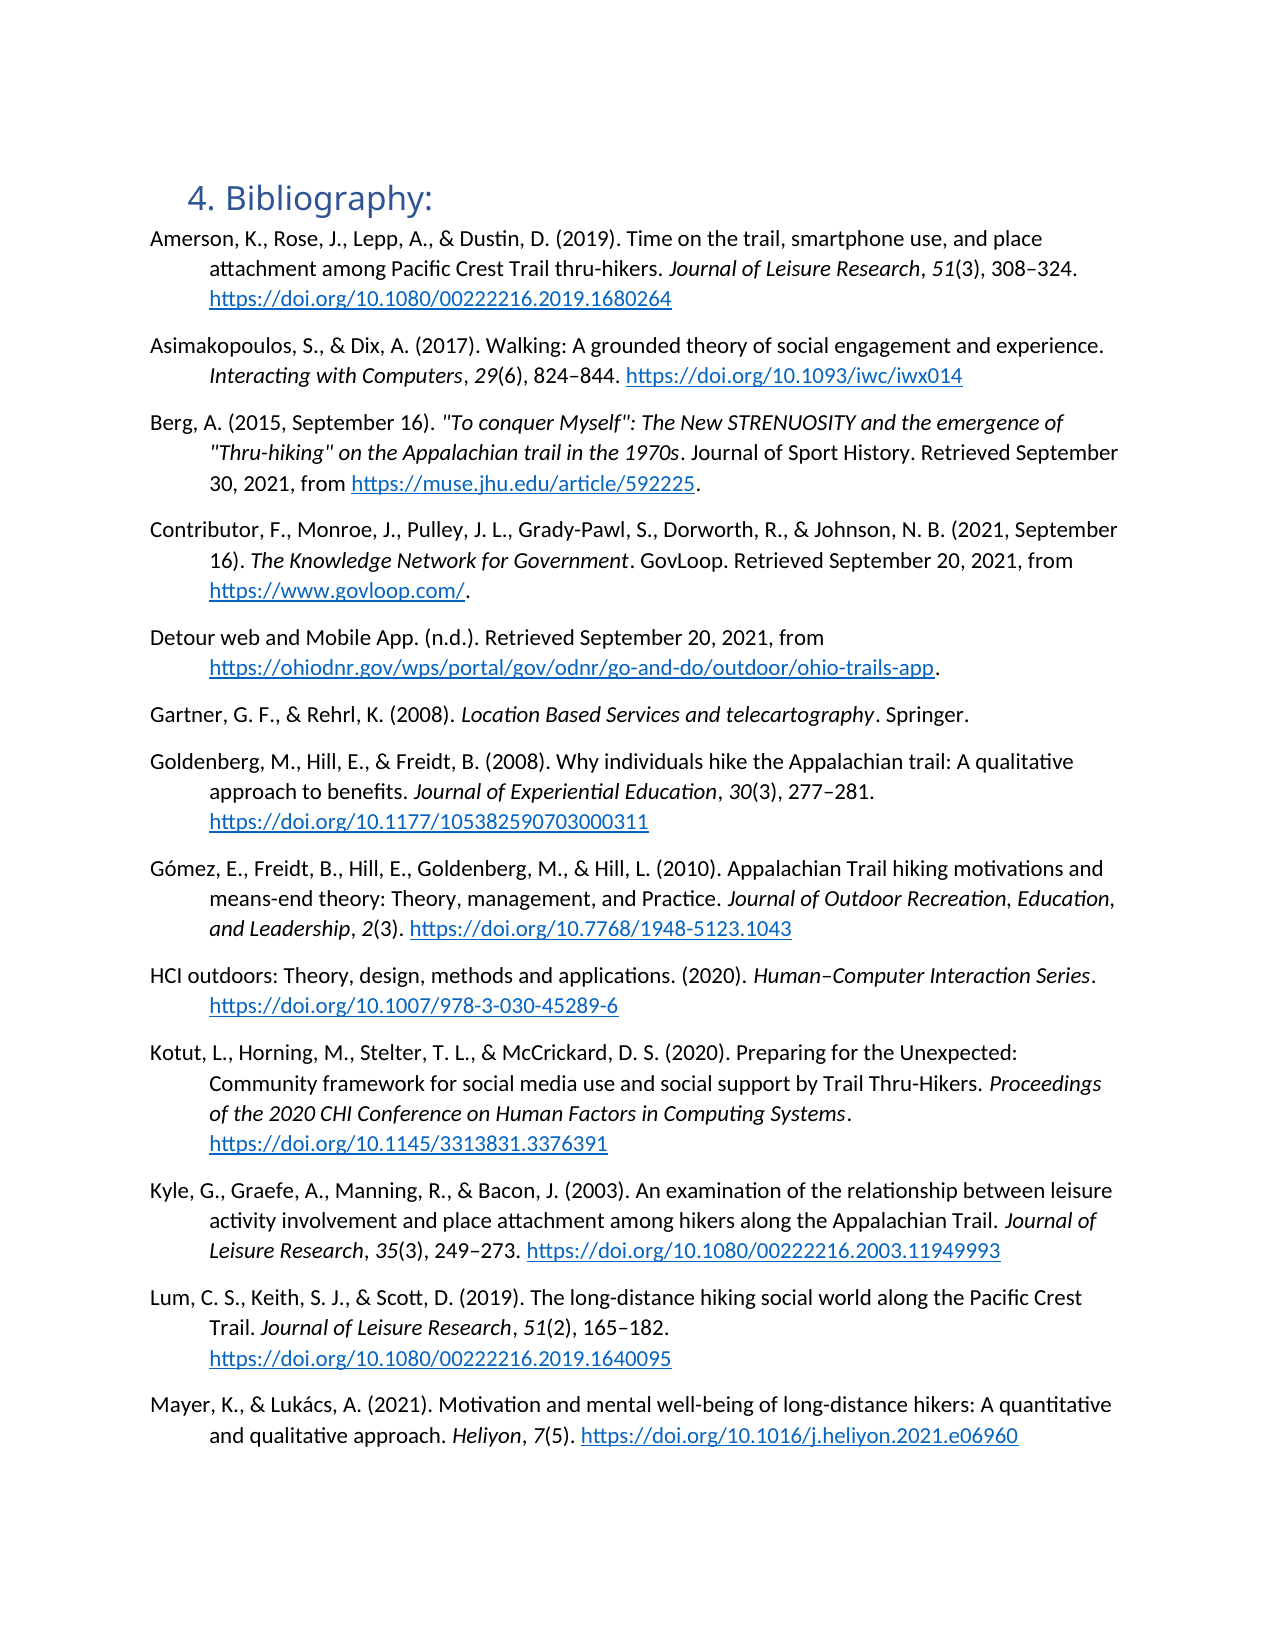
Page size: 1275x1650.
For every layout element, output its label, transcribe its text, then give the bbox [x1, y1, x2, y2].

text Lum, C. S., Keith, S. J., & Scott, D. (2019). The long-distance hiking social world along the Pacific Crest Trail. Journal of Leisure Research, 51(2), 165–182. https://doi.org/10.1080/00222216.2019.1640095 [150, 1283, 1125, 1372]
text Gartner, G. F., & Rehrl, K. (2008). Location Based Services and telecartography. Springer. [150, 700, 1125, 728]
text Kotut, L., Horning, M., Stelter, T. L., & McCrickard, D. S. (2020). Preparing for the Unexpected: Community framework for social media use and social support by Trail Thru-Hikers. Proceedings of the 2020 CHI Conference on Human Factors in Computing Systems. https://doi.org/10.1145/3313831.3376391 [150, 1038, 1125, 1157]
text Kyle, G., Graefe, A., Manning, R., & Bacon, J. (2003). An examination of the relationship between leisure activity involvement and place attachment among hikers along the Appalachian Trail. Journal of Leisure Research, 35(3), 249–273. https://doi.org/10.1080/00222216.2003.11949993 [150, 1176, 1125, 1264]
text Goldenberg, M., Hill, E., & Freidt, B. (2008). Why individuals hike the Appalachian trail: A qualitative approach to benefits. Journal of Experiential Education, 30(3), 277–281. https://doi.org/10.1177/105382590703000311 [150, 747, 1125, 835]
text Amerson, K., Rose, J., Lepp, A., & Dustin, D. (2019). Time on the trail, smartphone use, and place attachment among Pacific Crest Trail thru-hikers. Journal of Leisure Research, 51(3), 308–324. https://doi.org/10.1080/00222216.2019.1680264 [150, 224, 1125, 312]
text Gómez, E., Freidt, B., Hill, E., Goldenberg, M., & Hill, L. (2010). Appalachian Trail hiking motivations and means-end theory: Theory, management, and Practice. Journal of Outdoor Recreation, Education, and Leadership, 2(3). https://doi.org/10.7768/1948-5123.1043 [150, 854, 1125, 943]
text HCI outdoors: Theory, design, methods and applications. (2020). Human–Computer Interaction Series. https://doi.org/10.1007/978-3-030-45289-6 [150, 961, 1125, 1020]
subtitle Bibliography: [187, 175, 1125, 220]
text Detour web and Mobile App. (n.d.). Retrieved September 20, 2021, from https://ohiodnr.gov/wps/portal/gov/odnr/go-and-do/outdoor/ohio-trails-app. [150, 623, 1125, 681]
text Berg, A. (2015, September 16). "To conquer Myself": The New STRENUOSITY and the emergence of "Thru-hiking" on the Appalachian trail in the 1970s. Journal of Sport History. Retrieved September 30, 2021, from https://muse.jhu.edu/article/592225. [150, 408, 1125, 497]
text Mayer, K., & Lukács, A. (2021). Motivation and mental well-being of long-distance hikers: A quantitative and qualitative approach. Heliyon, 7(5). https://doi.org/10.1016/j.heliyon.2021.e06960 [150, 1391, 1125, 1449]
text Contributor, F., Monroe, J., Pulley, J. L., Grady-Pawl, S., Dorworth, R., & Johnson, N. B. (2021, September 16). The Knowledge Network for Government. GovLoop. Retrieved September 20, 2021, from https://www.govloop.com/. [150, 516, 1125, 604]
text Asimakopoulos, S., & Dix, A. (2017). Walking: A grounded theory of social engagement and experience. Interacting with Computers, 29(6), 824–844. https://doi.org/10.1093/iwc/iwx014 [150, 331, 1125, 389]
